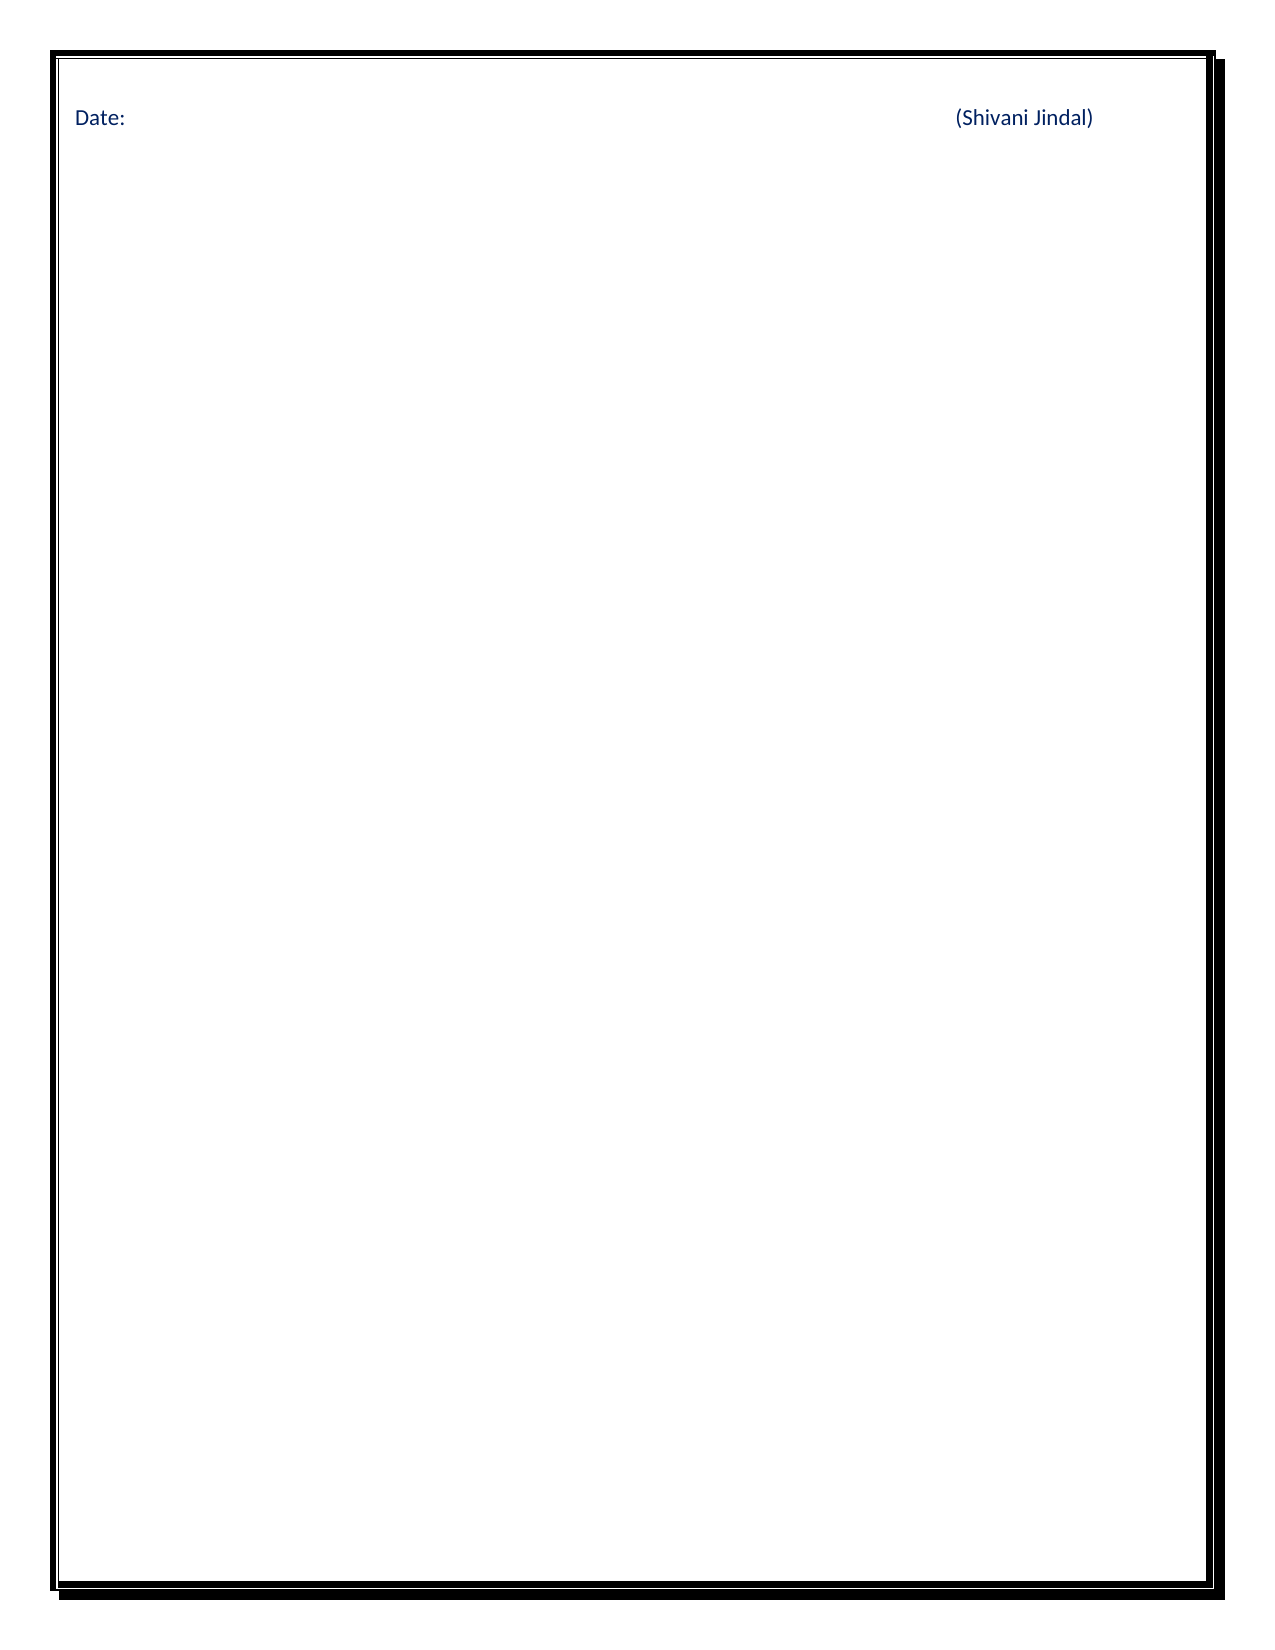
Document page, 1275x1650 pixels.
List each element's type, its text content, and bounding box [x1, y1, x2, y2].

text Date: (Shivani Jindal) [75, 103, 1191, 131]
